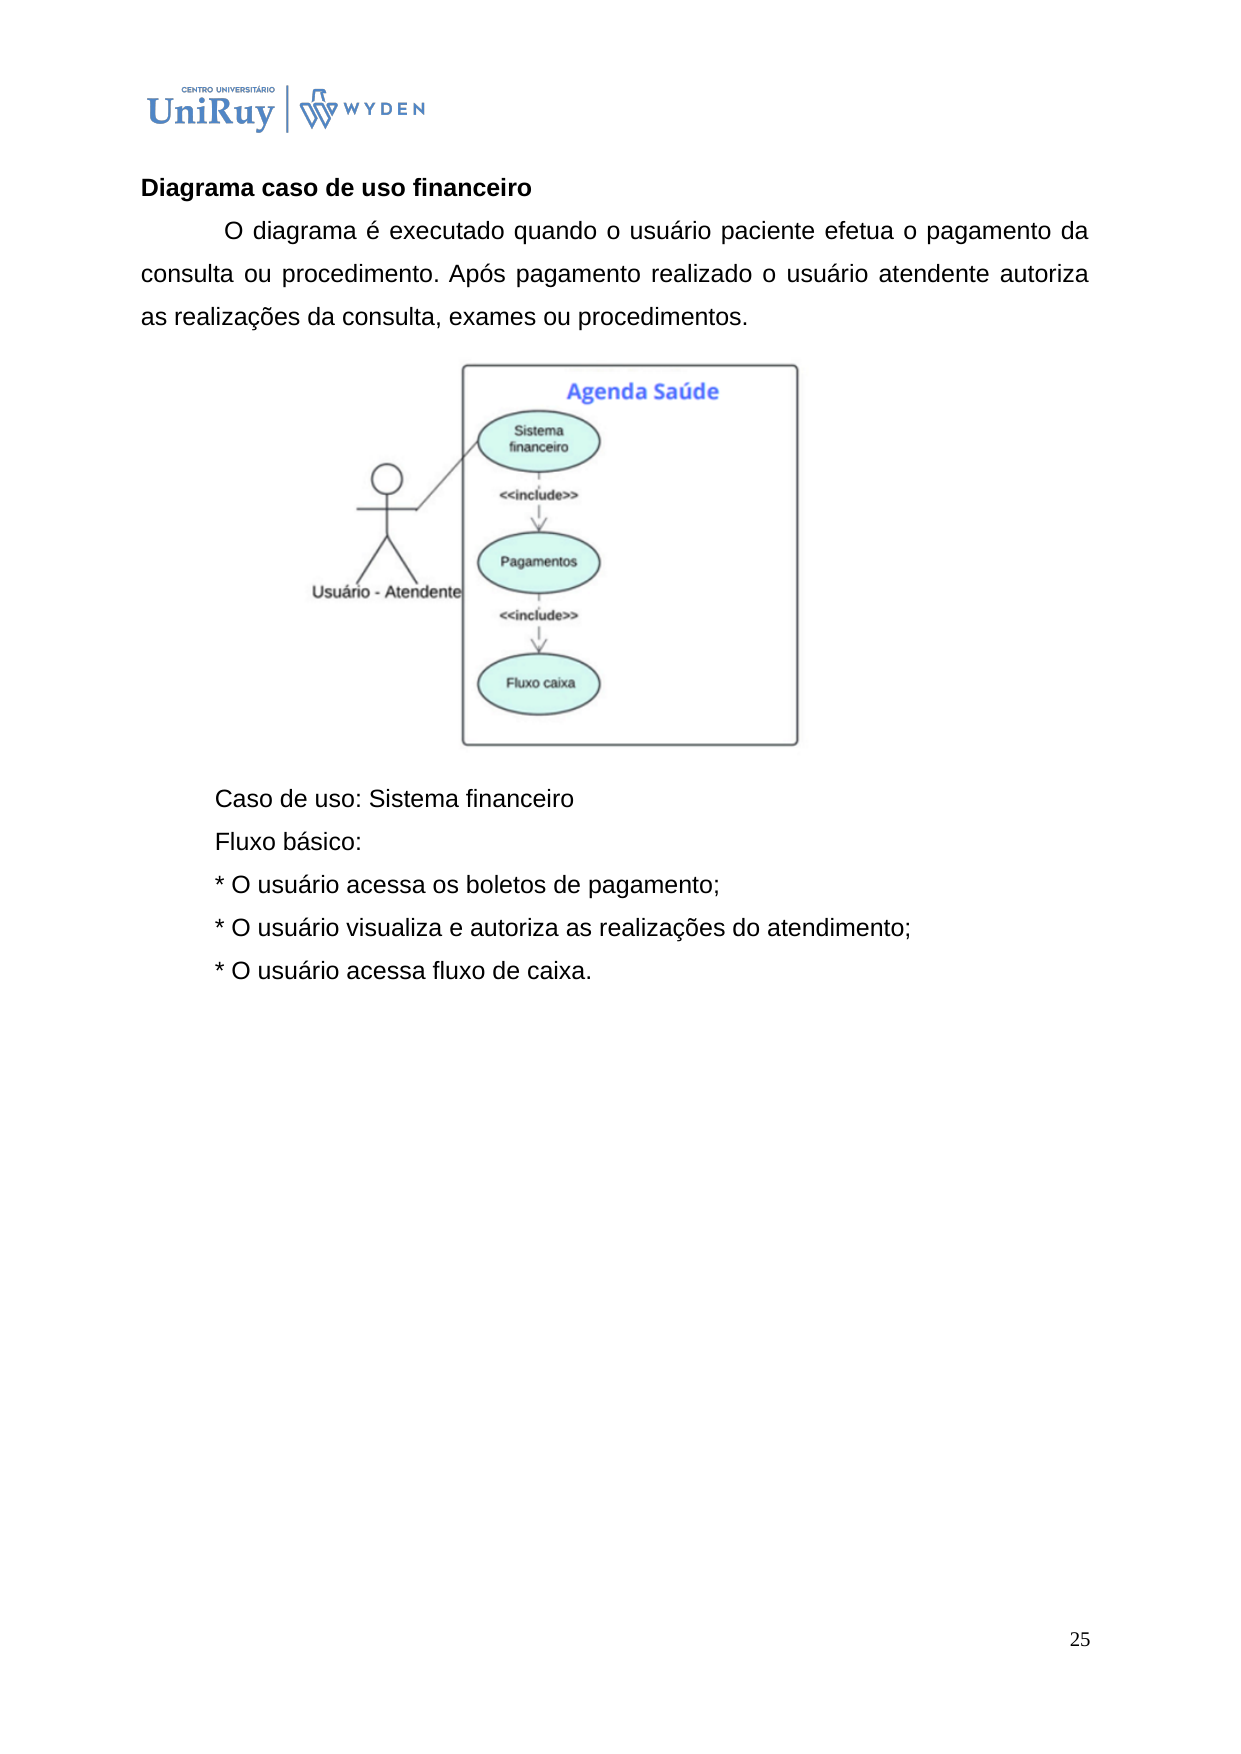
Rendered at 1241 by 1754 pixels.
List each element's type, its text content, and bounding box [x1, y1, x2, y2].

picture [140, 73, 439, 145]
text Diagrama caso de uso financeiro [141, 173, 1090, 202]
text O diagrama é executado quando o usuário paciente efetua o pagamento da consulta ou procedimento. Após pagamento realizado o usuário atendente autoriza as realizações da consulta, exames ou procedimentos. [141, 216, 1090, 331]
text * O usuário acessa os boletos de pagamento; [141, 870, 1090, 899]
text Caso de uso: Sistema financeiro [141, 784, 1090, 812]
text Fluxo básico: [141, 827, 1090, 856]
text * O usuário visualiza e autoriza as realizações do atendimento; [141, 913, 1090, 942]
text * O usuário acessa fluxo de caixa. [141, 956, 1090, 985]
